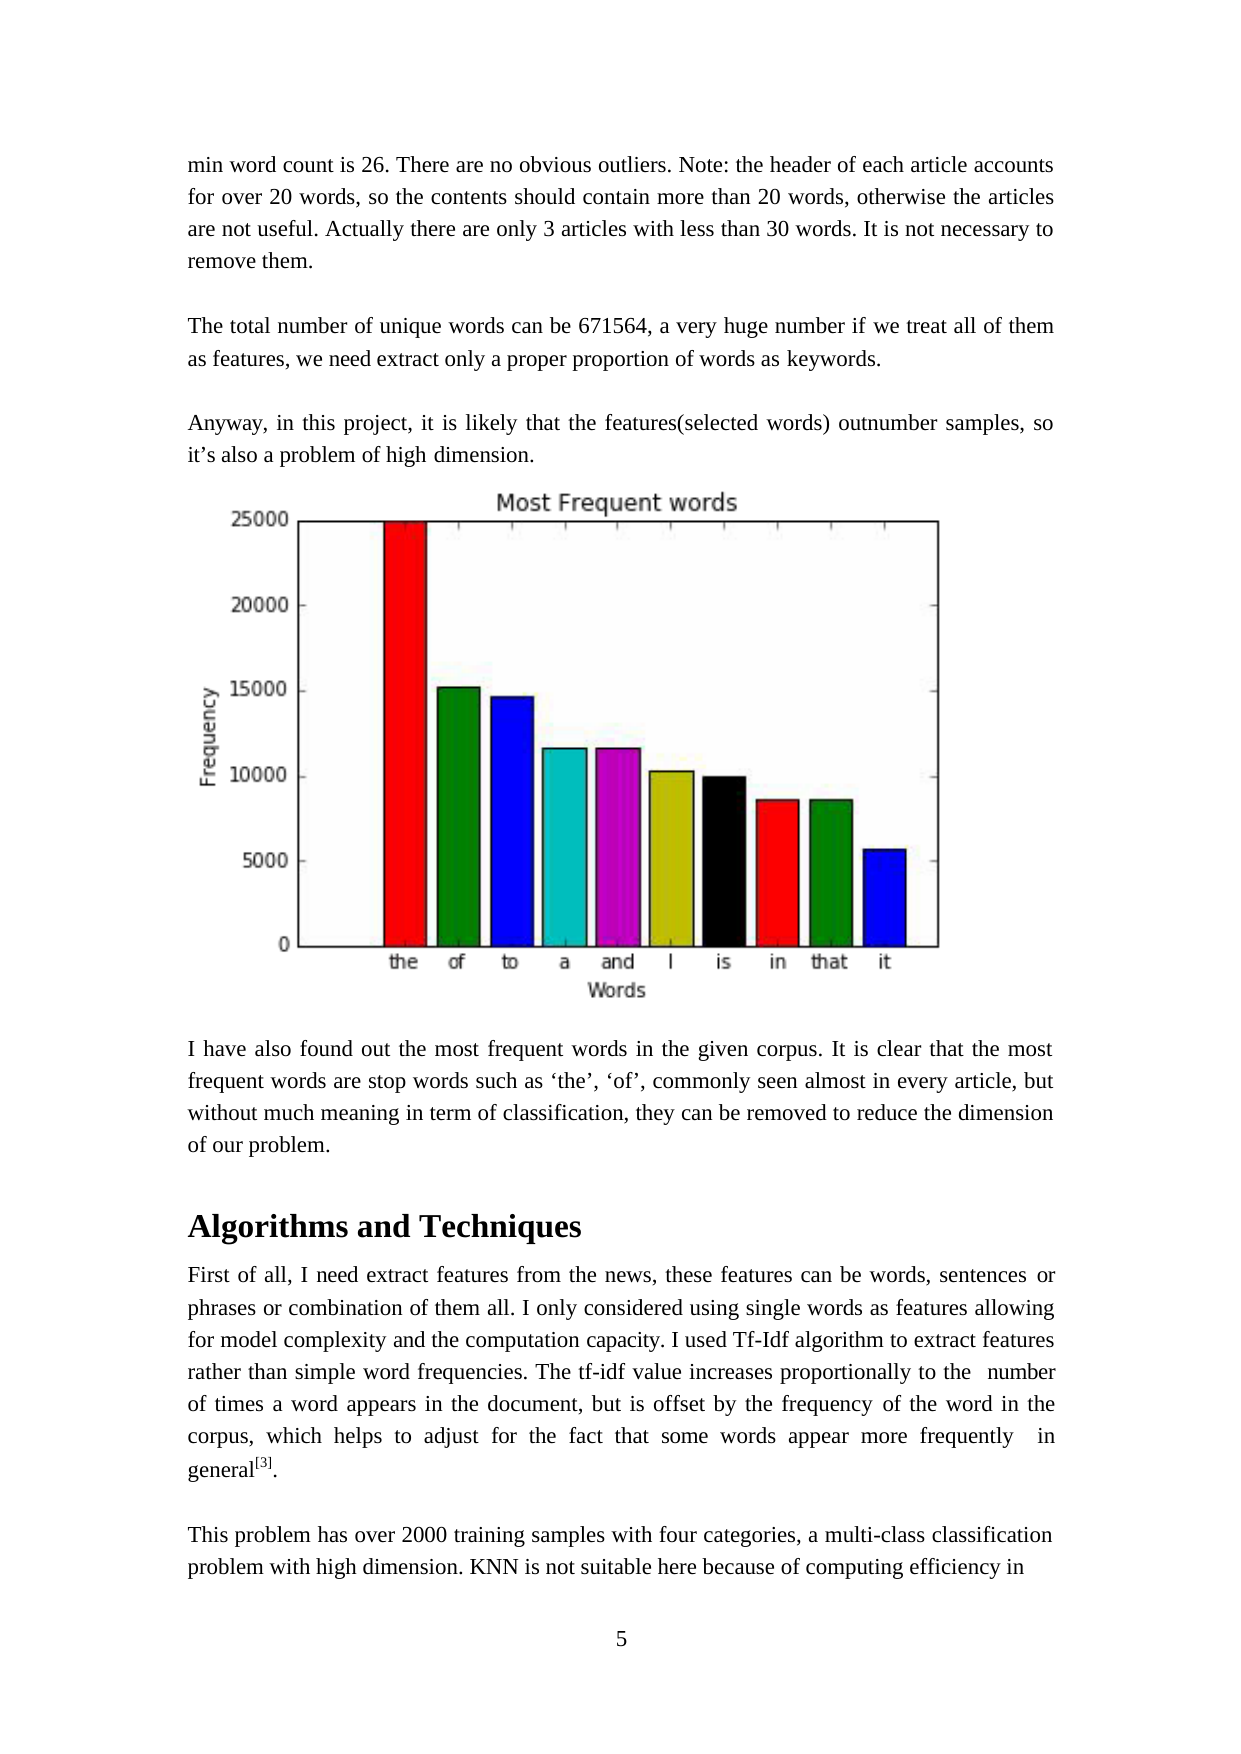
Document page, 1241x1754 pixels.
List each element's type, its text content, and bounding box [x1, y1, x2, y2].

text Anyway, in this project, it is likely that the features(selected words) outnumber samples, so it’s also a problem of high dimension. [187, 409, 1055, 468]
picture [187, 479, 951, 1015]
text min word count is 26. There are no obvious outliers. Note: the header of each article accounts for over 20 words, so the contents should contain more than 20 words, otherwise the articles are not useful. Actually there are only 3 articles with less than 30 words. It is not necessary to remove them. [187, 151, 1056, 274]
subtitle Algorithms and Techniques [187, 1207, 1076, 1245]
text The total number of unique words can be 671564, a very huge number if we treat all of them as features, we need extract only a proper proportion of words as keywords. [187, 312, 1054, 371]
text First of all, I need extract features from the news, these features can be words, sentences or phrases or combination of them all. I only considered using single words as features allowing for model complexity and the computation capacity. I used Tf-Idf algorithm to extract features rather than simple word frequencies. The tf-idf value increases proportionally to the number of times a word appears in the document, but is offset by the frequency of the word in the corpus, which helps to adjust for the fact that some words appear more frequently in general[3]. [187, 1262, 1055, 1482]
text This problem has over 2000 training samples with four categories, a multi-class classification problem with high dimension. KNN is not suitable here because of computing efficiency in [187, 1521, 1055, 1579]
